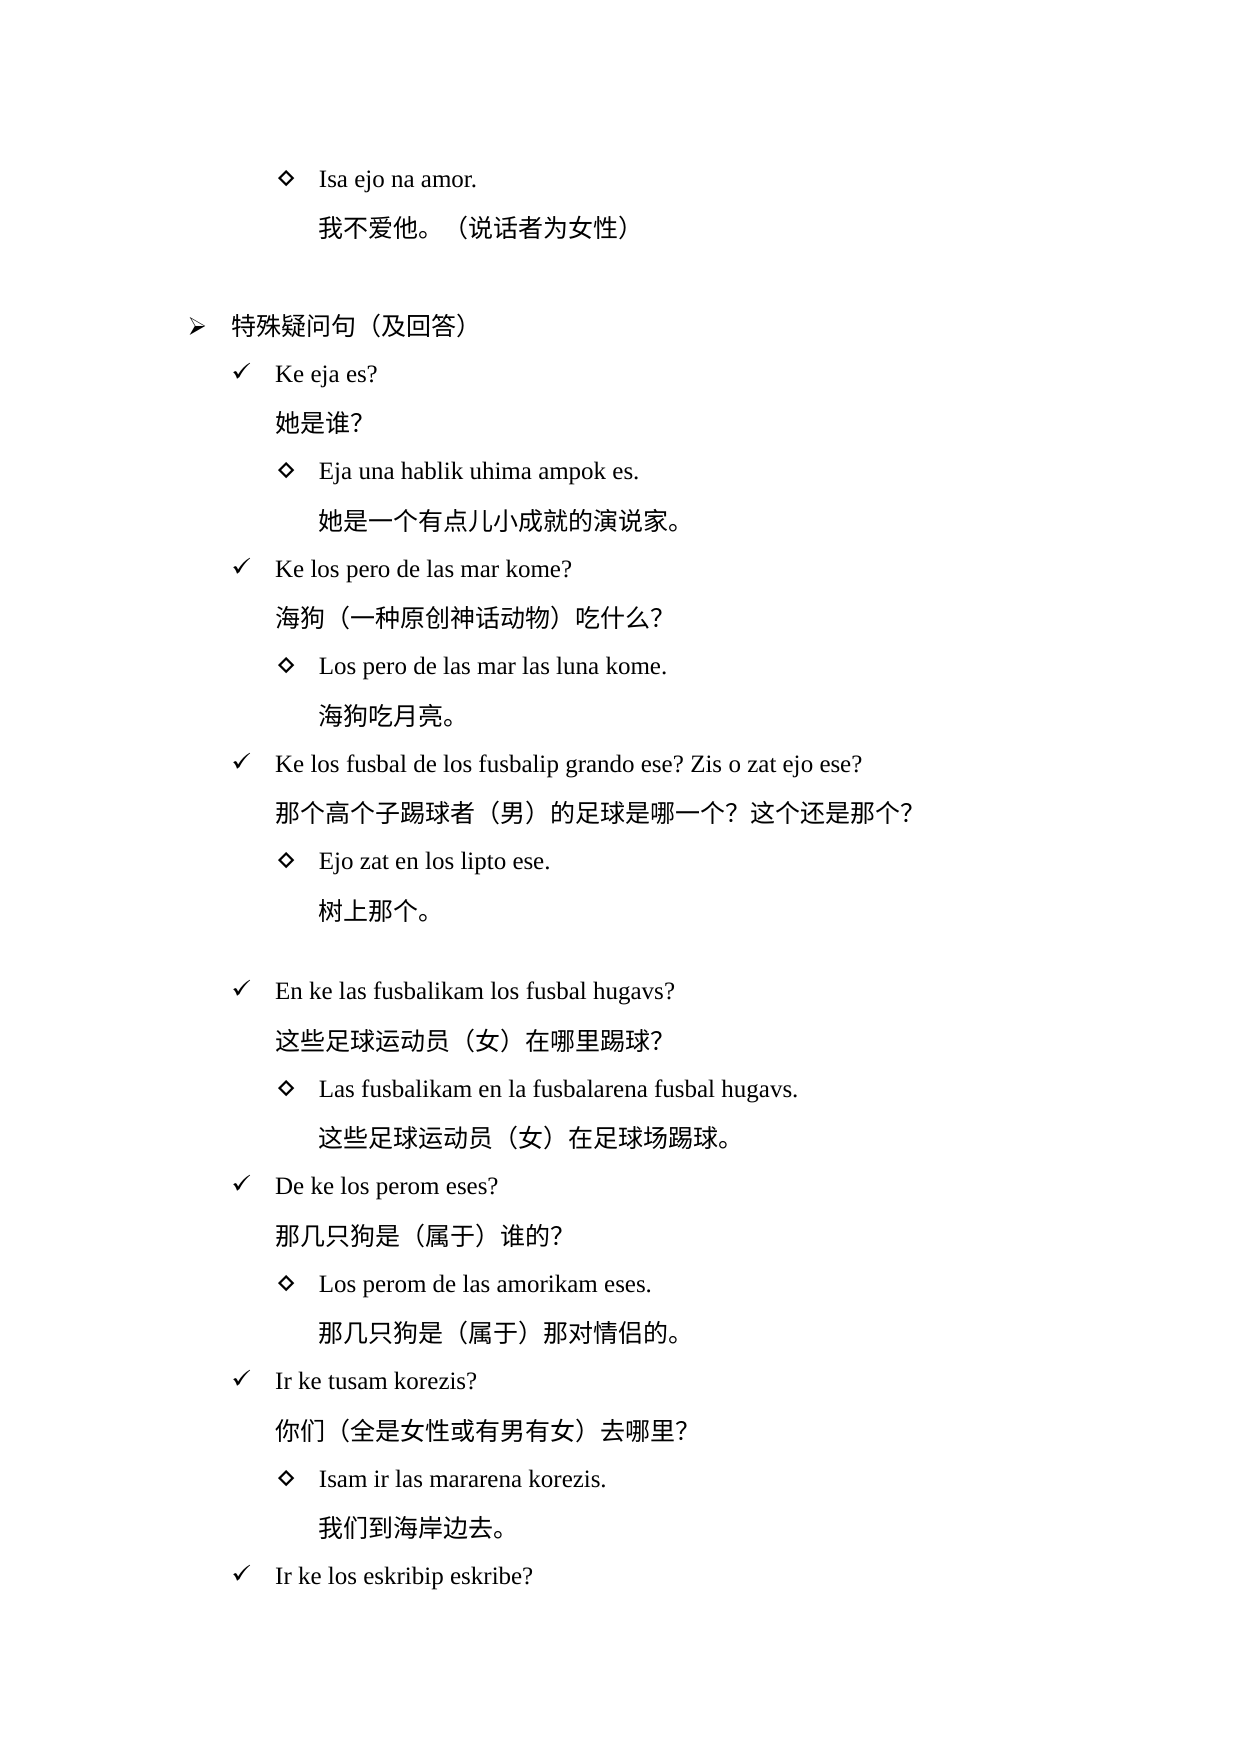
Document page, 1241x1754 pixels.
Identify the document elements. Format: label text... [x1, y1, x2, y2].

list Los perom de las amorikam eses. [275, 1267, 1053, 1299]
list Ke eja es? [231, 357, 1053, 389]
list Ir ke tusam korezis? [231, 1364, 1053, 1397]
list 海狗吃月亮。 [319, 682, 1053, 747]
list Ke los pero de las mar kome? [231, 552, 1053, 584]
list En ke las fusbalikam los fusbal hugavs? [231, 974, 1053, 1007]
list 那几只狗是（属于）谁的？ [275, 1202, 1053, 1267]
list Ir ke los eskribip eskribe? [231, 1559, 1053, 1592]
list 这些足球运动员（女）在哪里踢球？ [275, 1007, 1053, 1072]
list 我不爱他。（说话者为女性） [319, 194, 1053, 259]
list Los pero de las mar las luna kome. [275, 649, 1053, 682]
list Las fusbalikam en la fusbalarena fusbal hugavs. [275, 1072, 1053, 1104]
list Isa ejo na amor. [275, 162, 1053, 194]
list 我们到海岸边去。 [319, 1494, 1053, 1559]
list 那几只狗是（属于）那对情侣的。 [319, 1299, 1053, 1364]
list De ke los perom eses? [231, 1169, 1053, 1202]
list 她是一个有点儿小成就的演说家。 [319, 487, 1053, 552]
list Isam ir las mararena korezis. [275, 1462, 1053, 1494]
list 那个高个子踢球者（男）的足球是哪一个？这个还是那个？ [275, 779, 1053, 844]
list 她是谁？ [275, 389, 1053, 454]
list 这些足球运动员（女）在足球场踢球。 [319, 1104, 1053, 1169]
list Ke los fusbal de los fusbalip grando ese? Zis o zat ejo ese? [231, 747, 1053, 779]
list Eja una hablik uhima ampok es. [275, 454, 1053, 487]
list 海狗（一种原创神话动物）吃什么？ [275, 584, 1053, 649]
list 树上那个。 [319, 877, 1053, 942]
list Ejo zat en los lipto ese. [275, 844, 1053, 877]
list 特殊疑问句（及回答） [187, 292, 1053, 357]
list 你们（全是女性或有男有女）去哪里？ [275, 1397, 1053, 1462]
